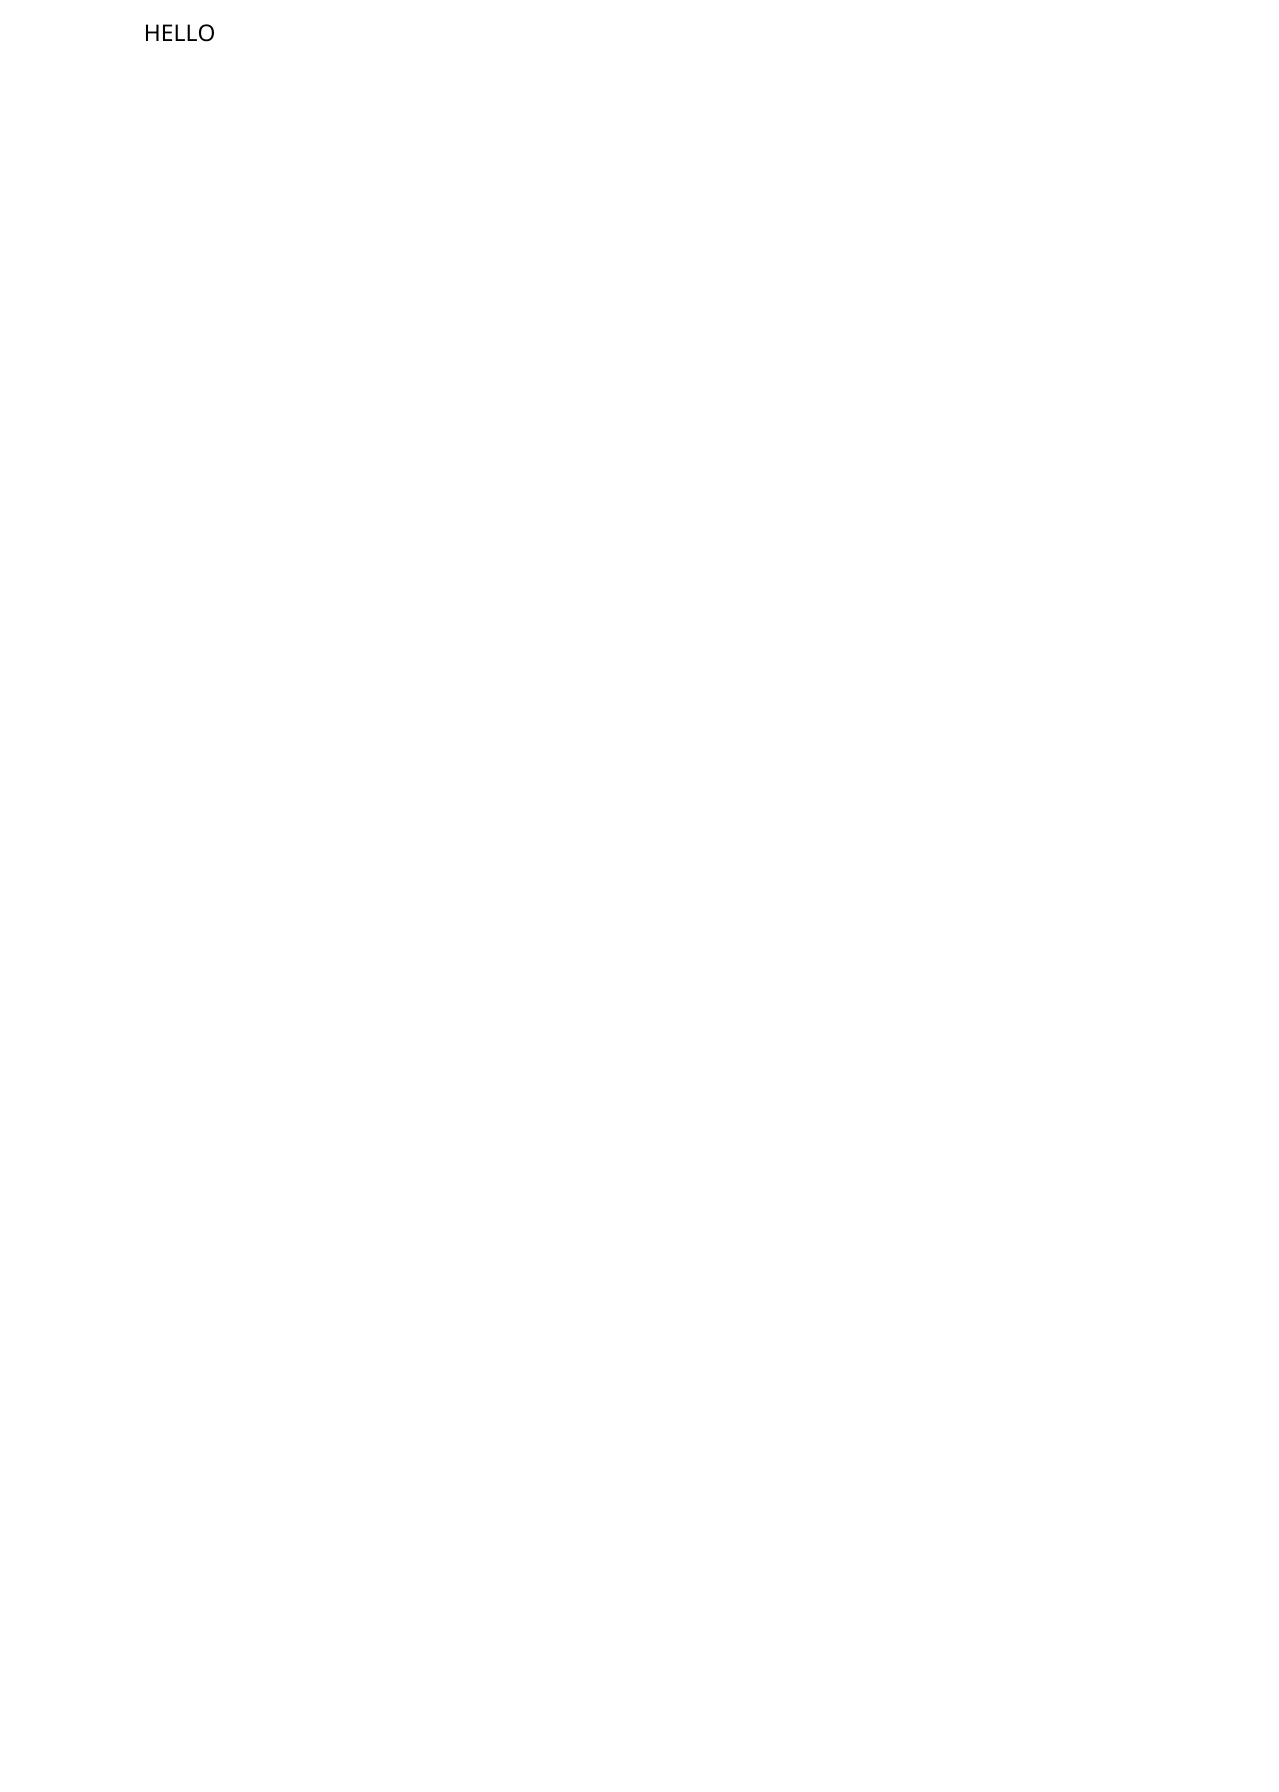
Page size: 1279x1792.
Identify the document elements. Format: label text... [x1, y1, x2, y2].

text HELLO [144, 17, 1180, 48]
